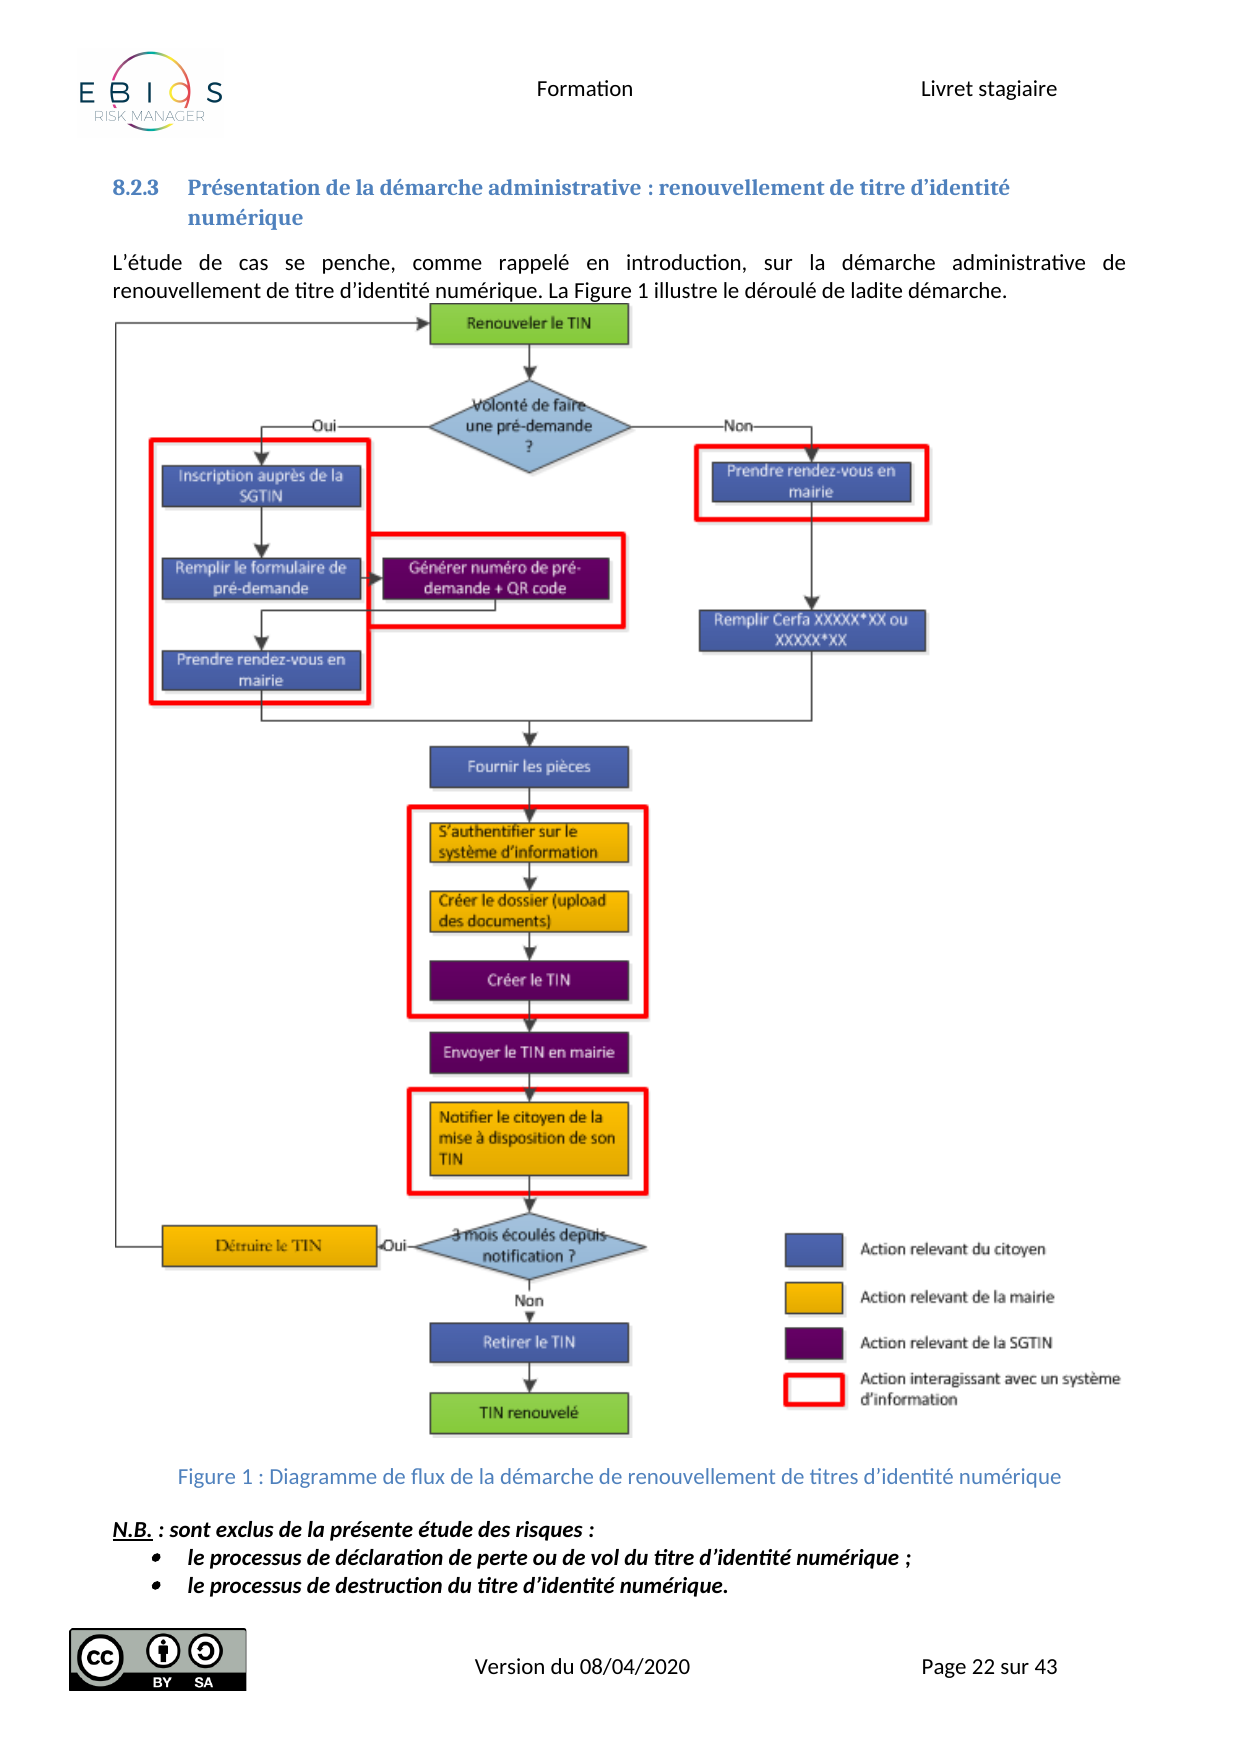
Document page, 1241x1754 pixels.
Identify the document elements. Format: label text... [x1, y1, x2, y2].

picture [76, 48, 224, 138]
text N.B. : sont exclus de la présente étude des risques : [112, 1515, 1128, 1543]
text Figure 1 : Diagramme de flux de la démarche de renouvellement de titres d’identité numérique [112, 1462, 1128, 1490]
list le processus de déclaration de perte ou de vol du titre d’identité numérique ; [150, 1543, 1128, 1571]
text L’étude de cas se penche, comme rappelé en introduction, sur la démarche administrative de renouvellement de titre d’identité numérique. La Figure 1 illustre le déroulé de ladite démarche. [112, 248, 1128, 304]
picture [69, 1628, 247, 1691]
subtitle Présentation de la démarche administrative : renouvellement de titre d’identité numérique [112, 175, 1128, 232]
picture [115, 303, 1125, 1438]
list le processus de destruction du titre d’identité numérique. [150, 1571, 1128, 1599]
